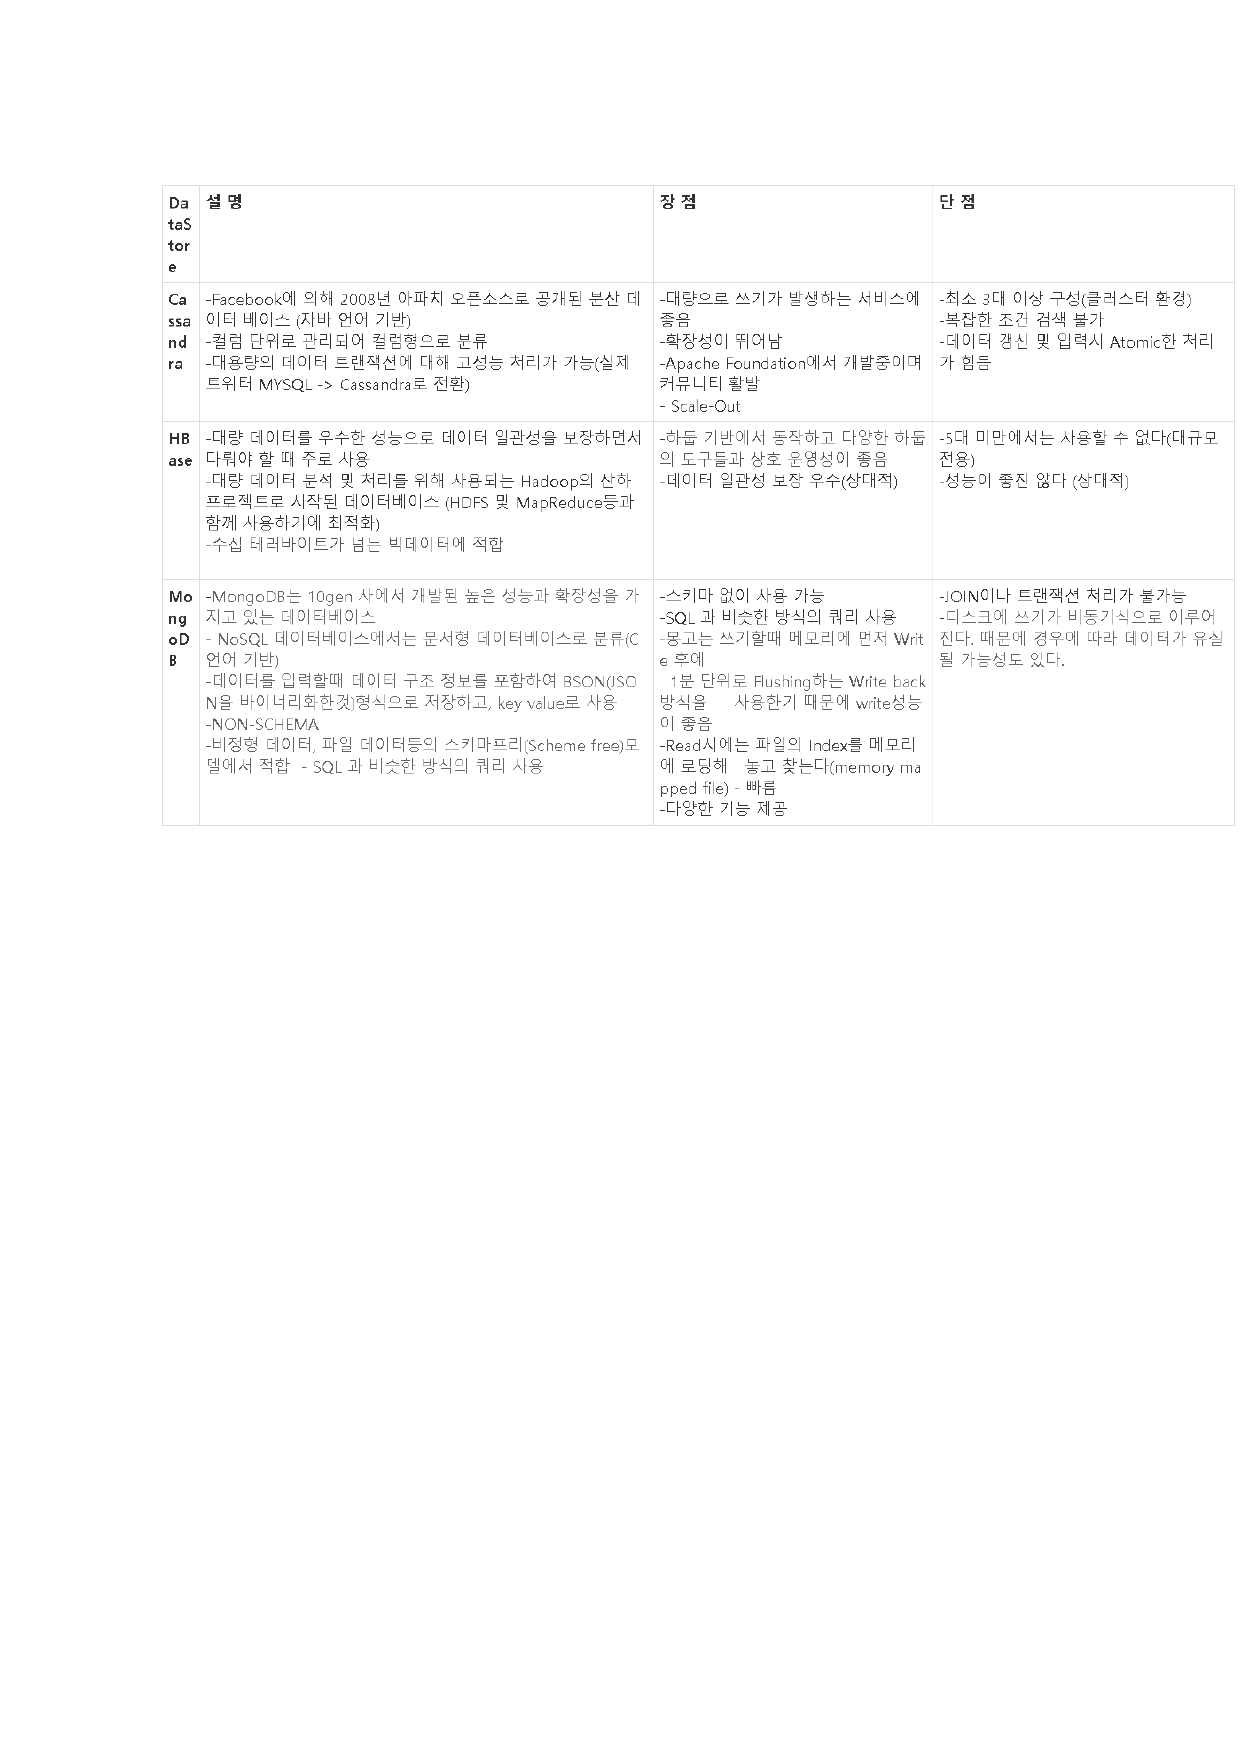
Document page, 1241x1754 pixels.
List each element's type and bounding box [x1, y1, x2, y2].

picture [150, 177, 1241, 836]
